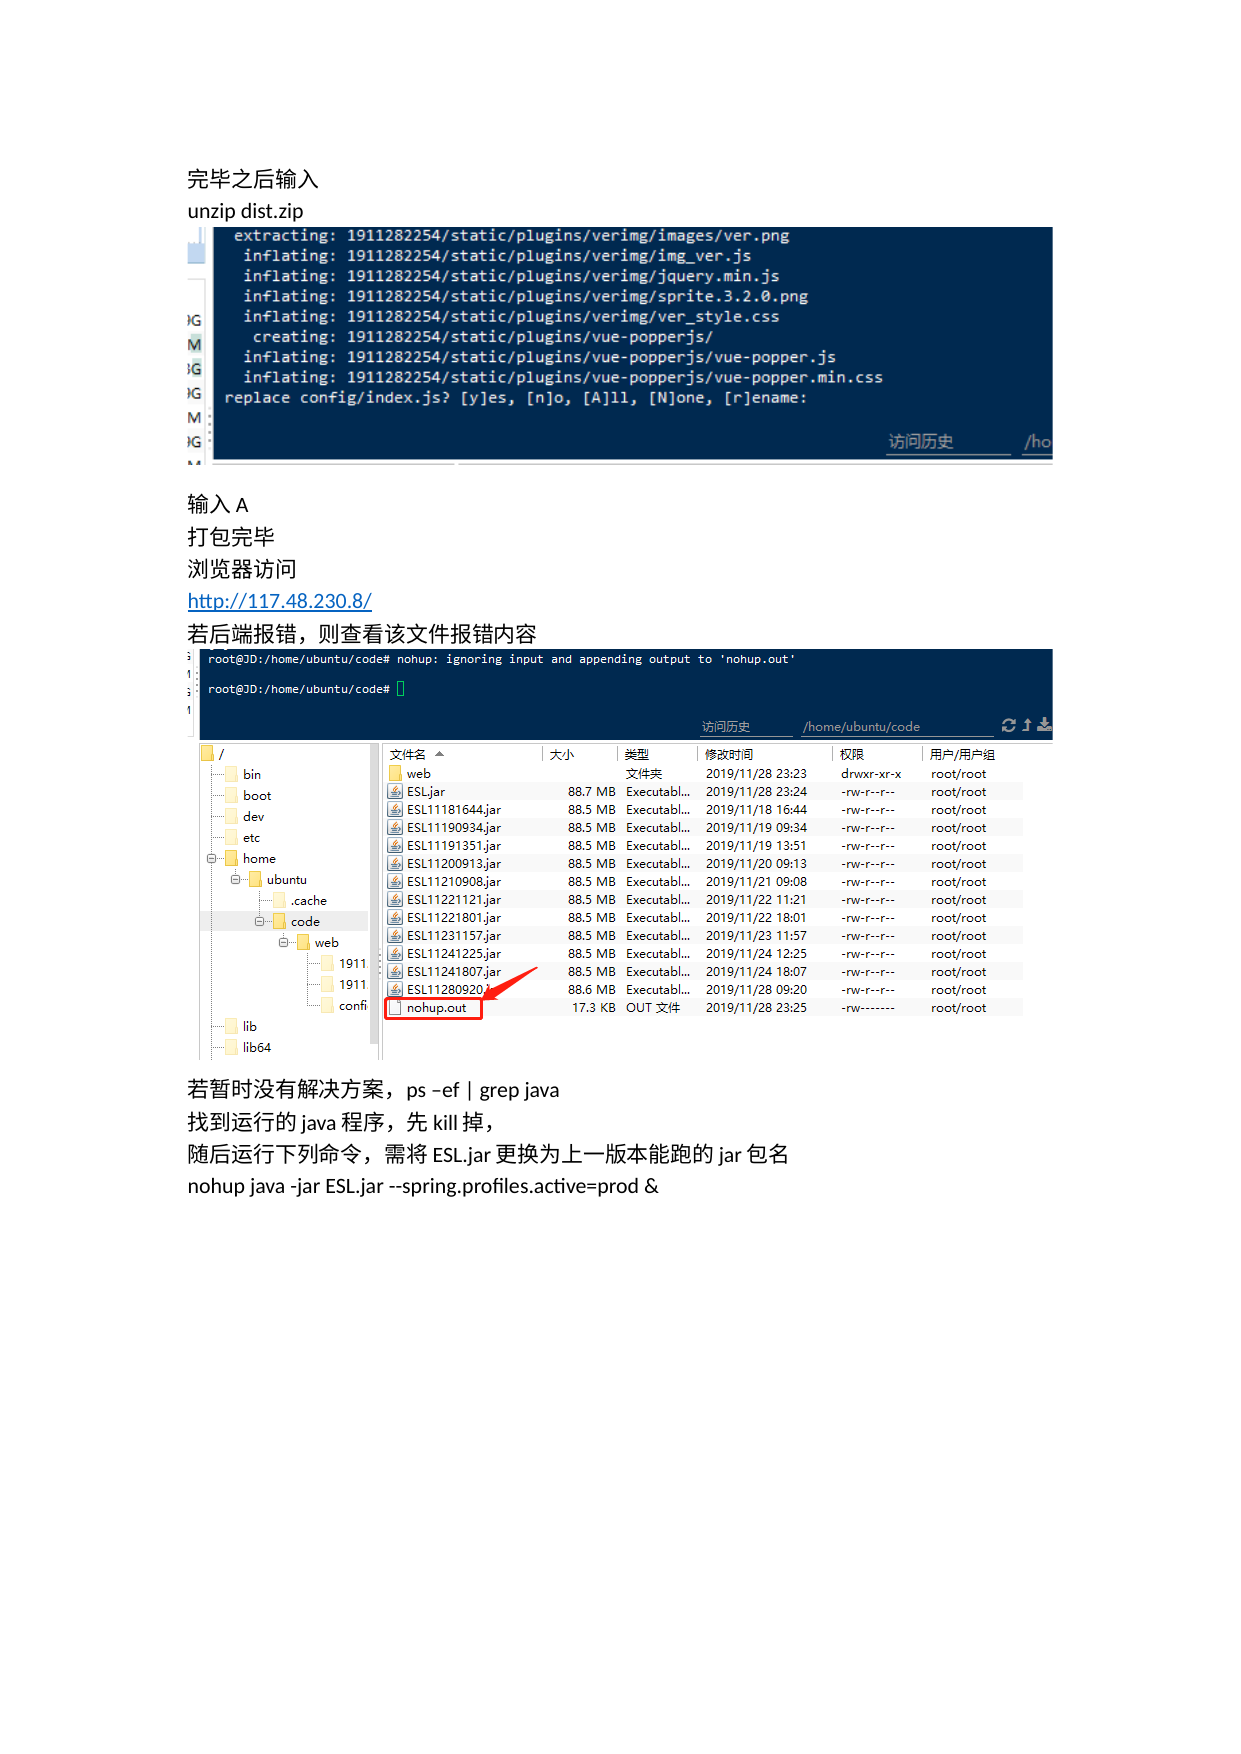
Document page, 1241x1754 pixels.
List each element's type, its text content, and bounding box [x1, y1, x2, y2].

text 完毕之后输入 [187, 162, 1053, 194]
text 浏览器访问 [187, 552, 1053, 584]
picture [187, 227, 1053, 465]
text http://117.48.230.8/ [187, 584, 1053, 617]
text 找到运行的java程序，先kill掉， [187, 1104, 1053, 1137]
text nohup java -jar ESL.jar --spring.profiles.active=prod & [187, 1169, 1053, 1202]
text 若暂时没有解决方案，ps –ef | grep java [187, 1072, 1053, 1104]
text 输入A [187, 487, 1053, 519]
text 随后运行下列命令，需将ESL.jar更换为上一版本能跑的jar包名 [187, 1137, 1053, 1169]
text 打包完毕 [187, 519, 1053, 552]
text 若后端报错，则查看该文件报错内容 [187, 617, 1053, 649]
text unzip dist.zip [187, 194, 1053, 227]
picture [187, 649, 1053, 1060]
